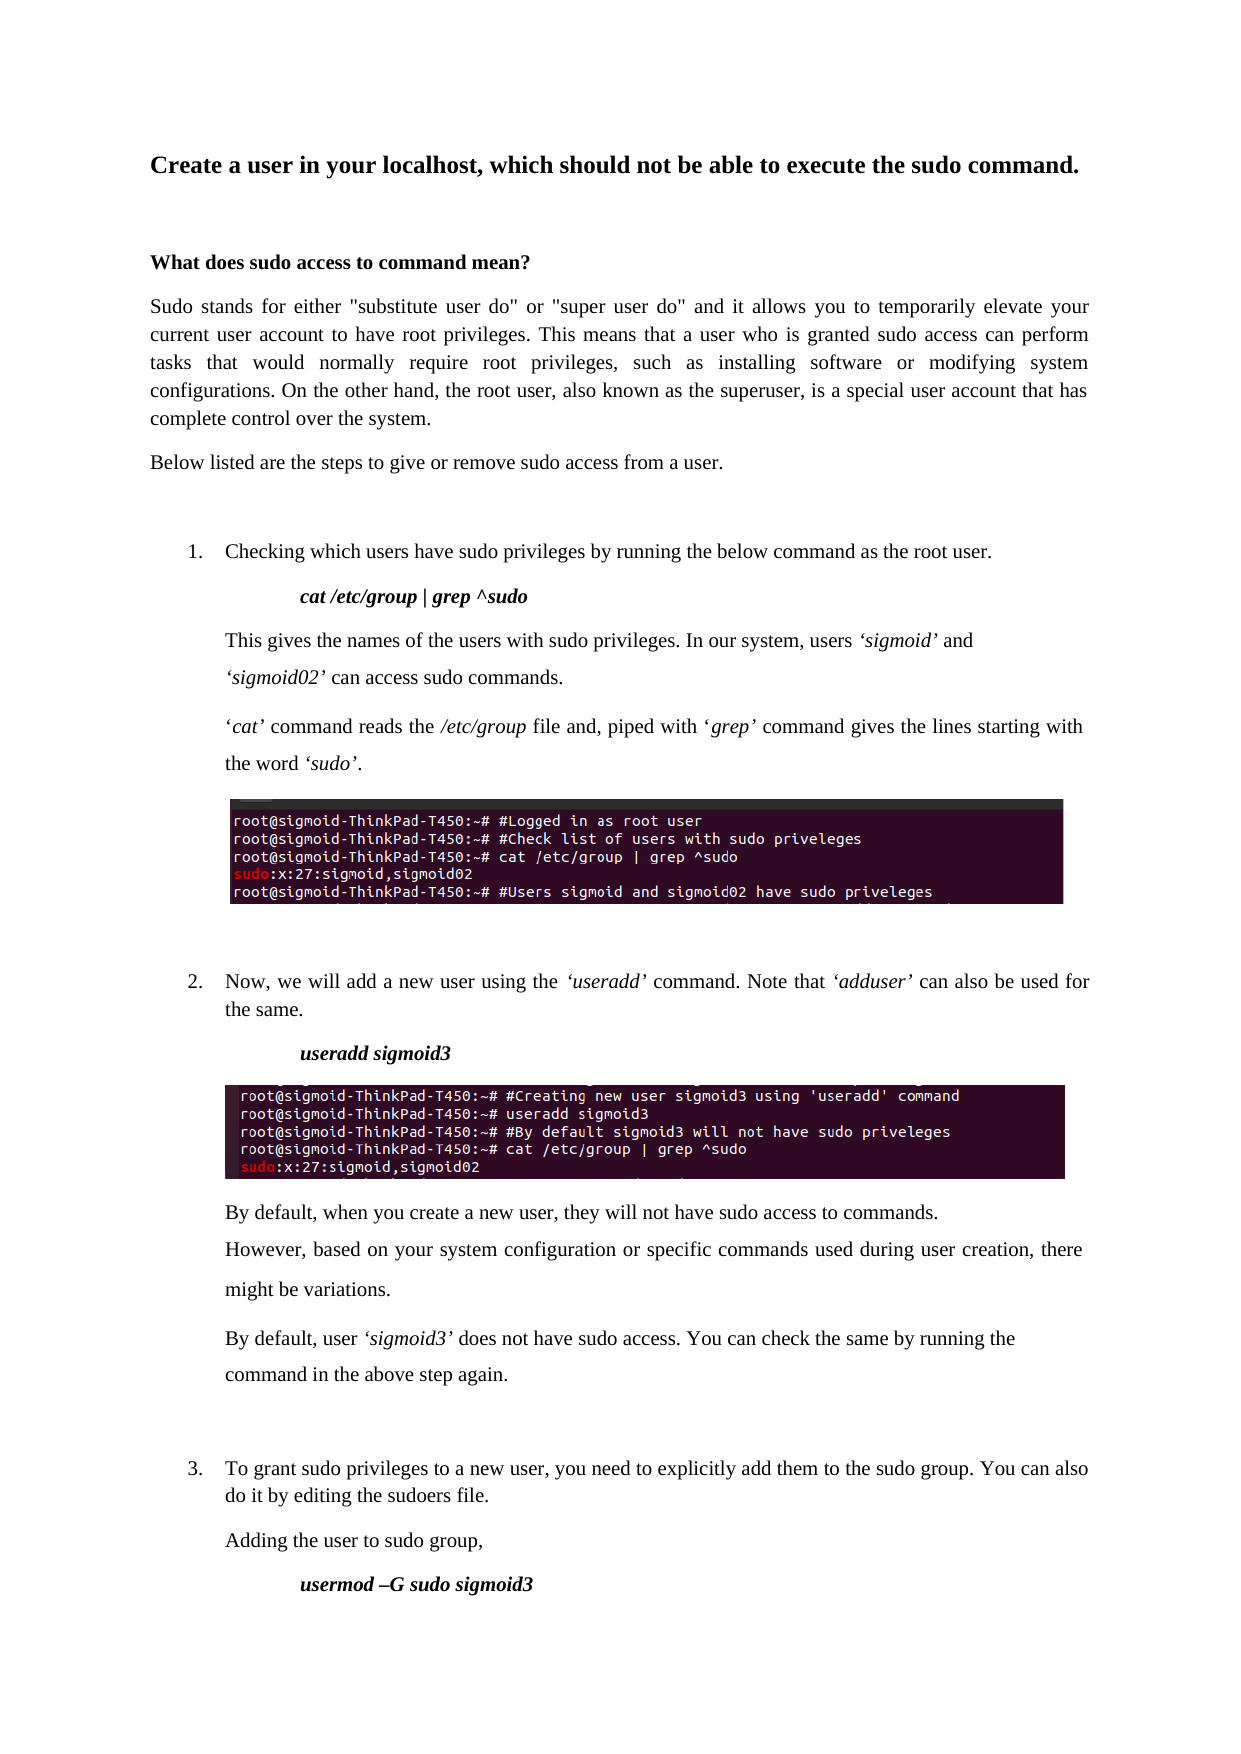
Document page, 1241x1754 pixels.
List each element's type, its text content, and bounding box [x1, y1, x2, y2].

text cat /etc/group | grep ^sudo [225, 584, 1090, 608]
picture [225, 1085, 1065, 1179]
text By default, when you create a new user, they will not have sudo access to commands. However, based on your system configuration or specific commands used during user creation, there might be variations. [150, 1200, 1090, 1303]
text ‘cat’ command reads the /etc/group file and, piped with ‘grep’ command gives the lines starting with the word ‘sudo’. [150, 714, 1090, 777]
text Adding the user to sudo group, [150, 1528, 1090, 1552]
text What does sudo access to command mean? [150, 250, 1090, 274]
list To grant sudo privileges to a new user, you need to explicitly add them to the sudo group. You can also do it by editing the sudoers file. [187, 1456, 1090, 1507]
text Sudo stands for either "substitute user do" or "super user do" and it allows you to temporarily elevate your current user account to have root privileges. This means that a user who is granted sudo access can perform tasks that would normally require root privileges, such as installing software or modifying system configurations. On the other hand, the root user, also known as the superuser, is a special user account that has complete control over the system. [150, 294, 1090, 430]
text This gives the names of the users with sudo privileges. In our system, users ‘sigmoid’ and ‘sigmoid02’ can access sudo commands. [150, 628, 1090, 692]
text Below listed are the steps to give or remove sudo access from a user. [150, 450, 1090, 474]
text By default, user ‘sigmoid3’ does not have sudo access. You can check the same by running the command in the above step again. [150, 1325, 1090, 1389]
text Create a user in your localhost, which should not be able to execute the sudo command. [150, 150, 1090, 179]
list Checking which users have sudo privileges by running the below command as the root user. [187, 539, 1090, 563]
text usermod –G sudo sigmoid3 [225, 1572, 1090, 1596]
picture [230, 799, 1064, 904]
list Now, we will add a new user using the ‘useradd’ command. Note that ‘adduser’ can also be used for the same. [187, 969, 1090, 1021]
text useradd sigmoid3 [225, 1041, 1090, 1065]
